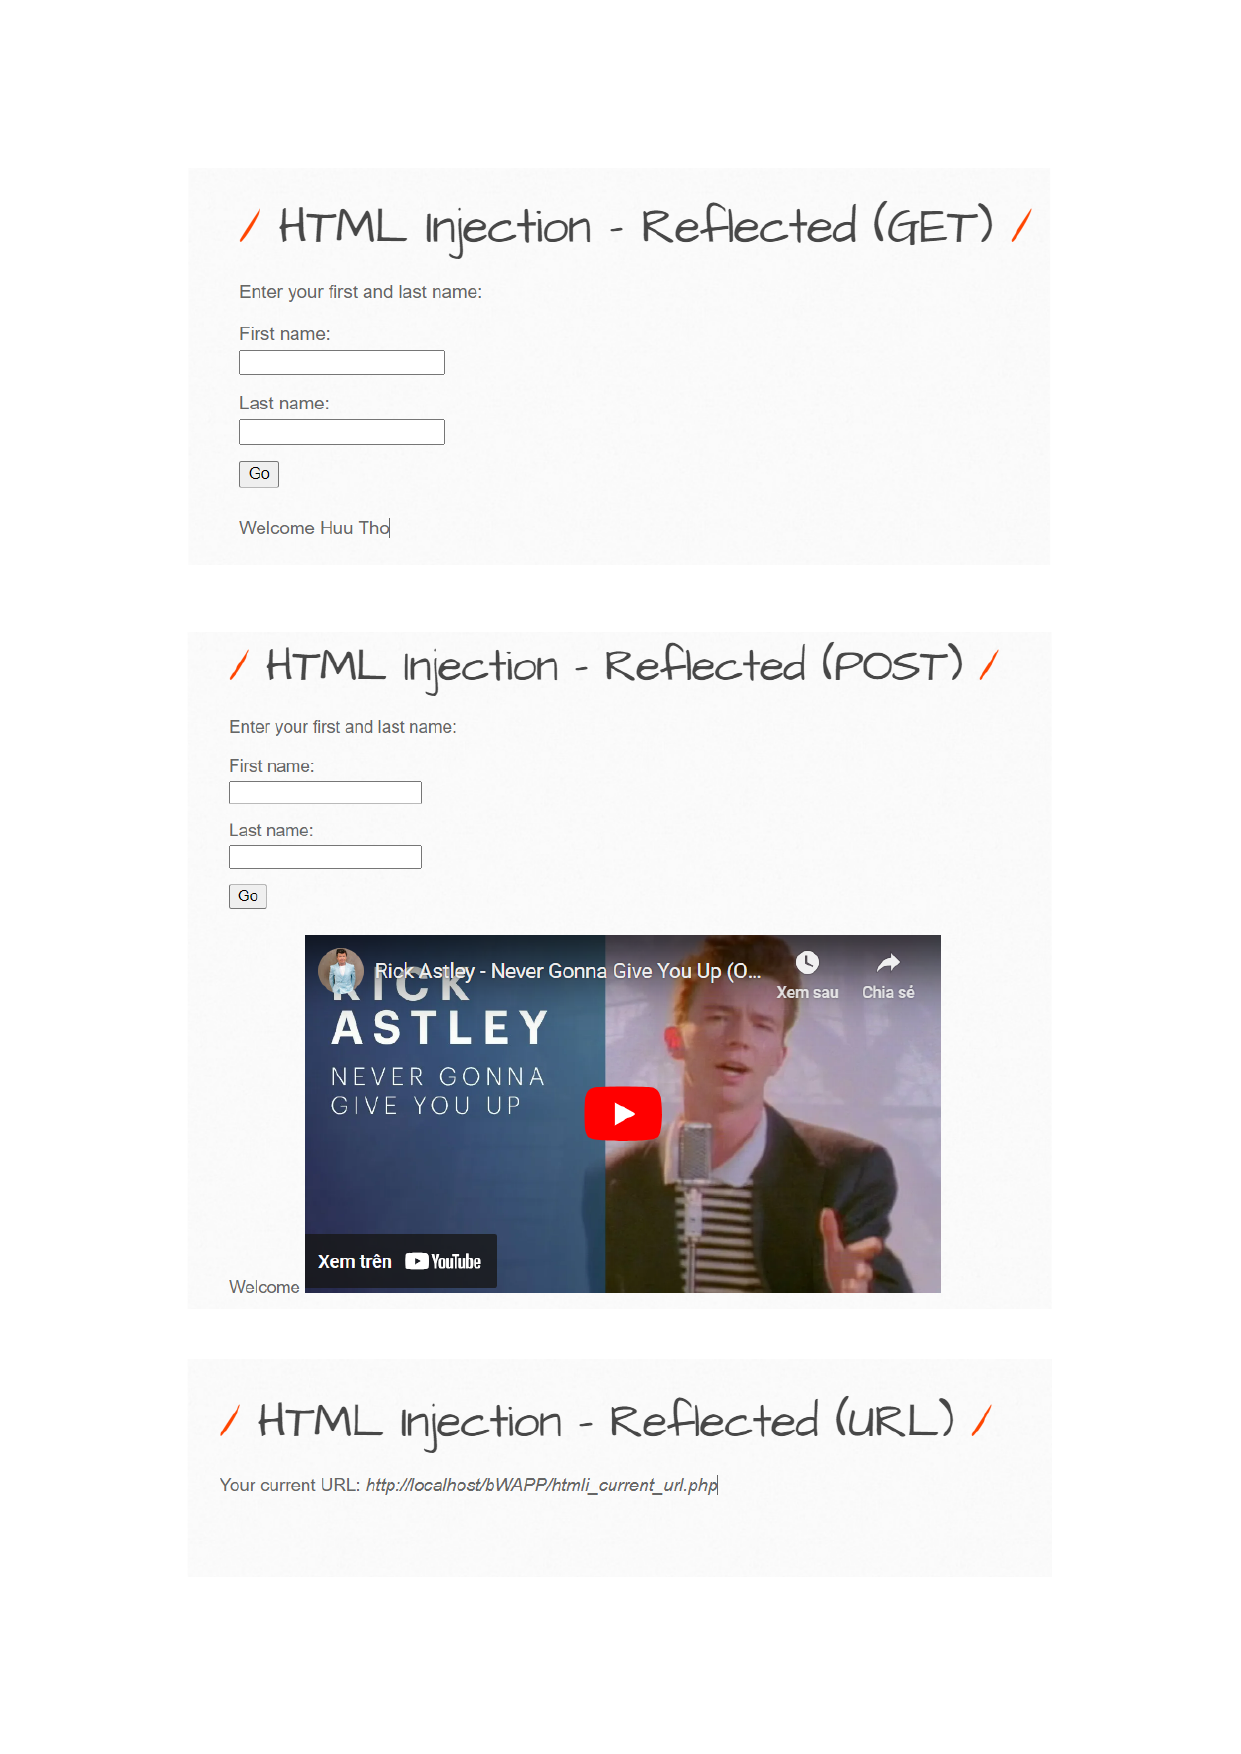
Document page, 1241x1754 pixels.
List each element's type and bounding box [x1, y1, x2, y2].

picture [187, 168, 1050, 564]
picture [187, 1359, 1052, 1577]
picture [187, 632, 1052, 1309]
